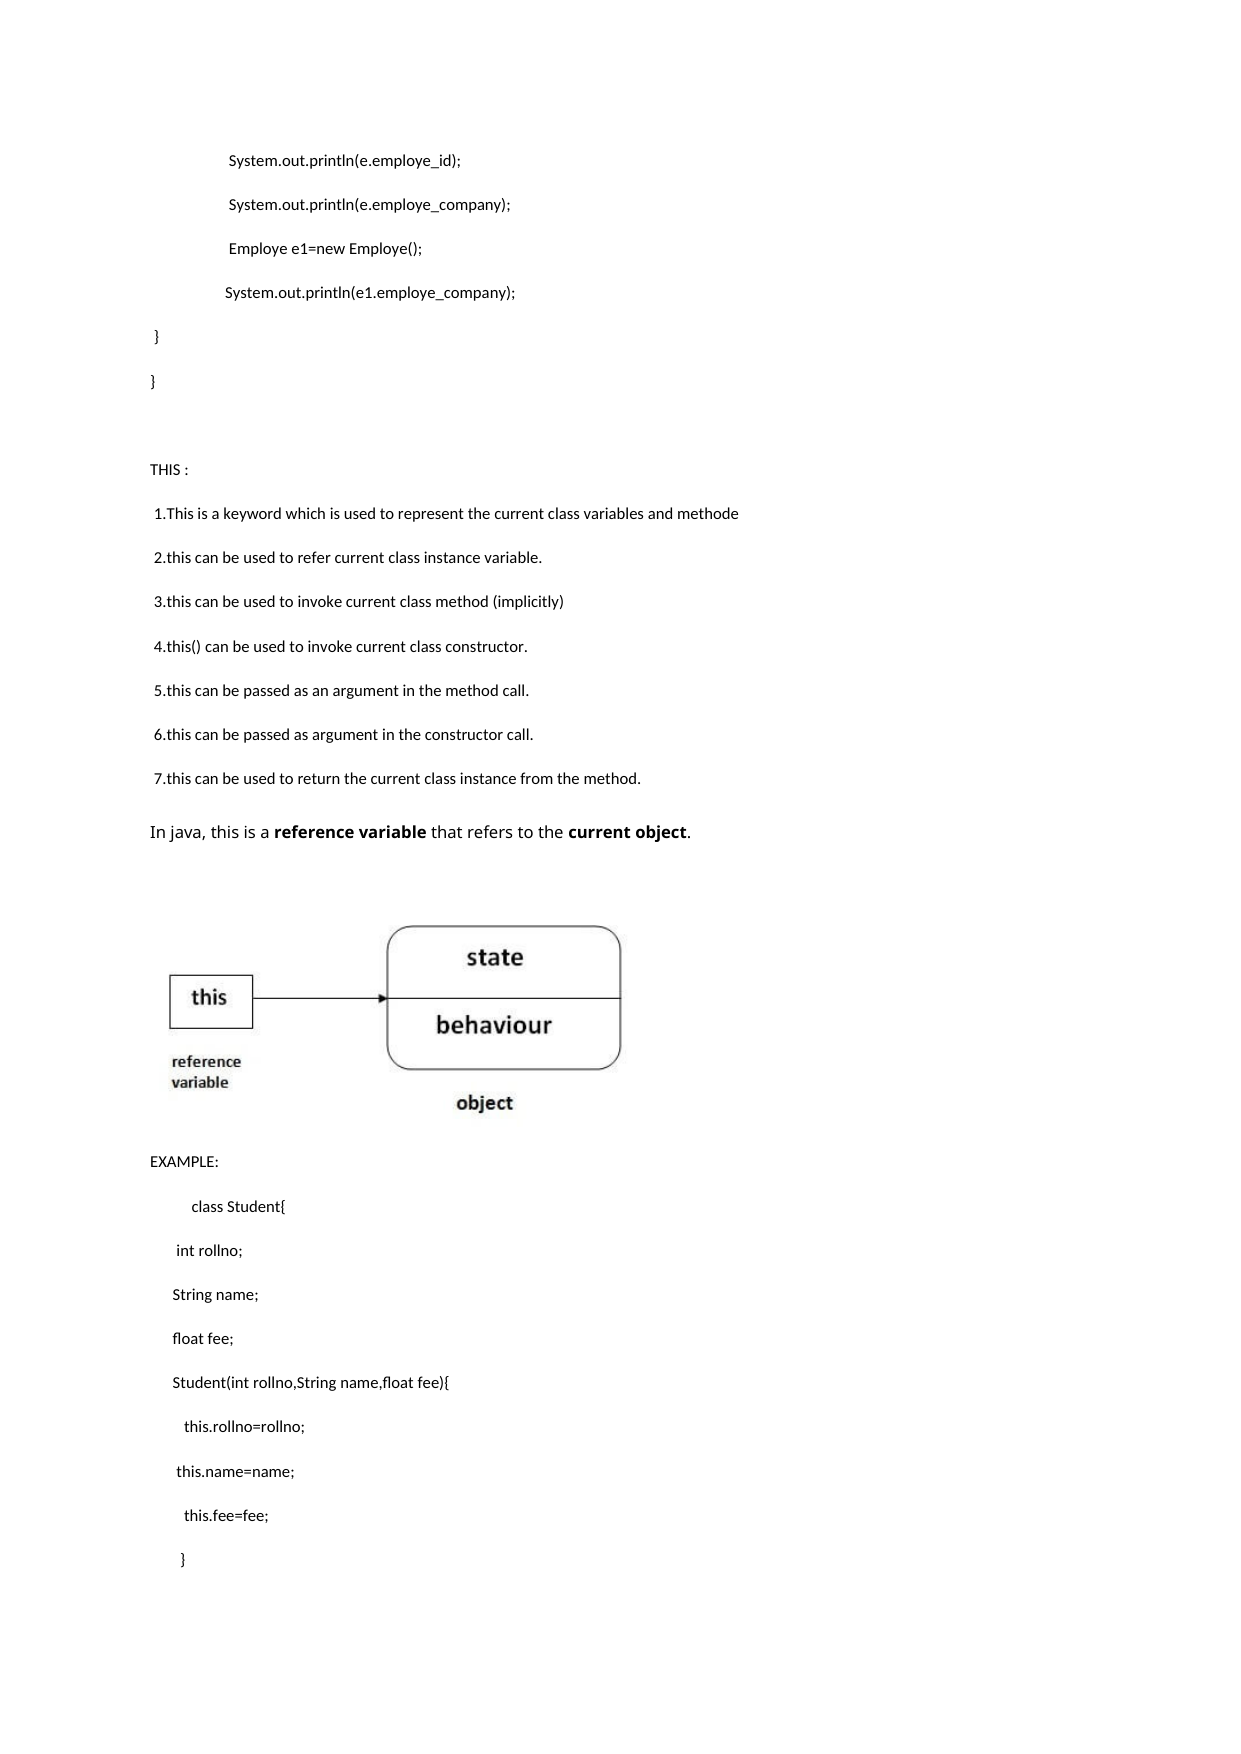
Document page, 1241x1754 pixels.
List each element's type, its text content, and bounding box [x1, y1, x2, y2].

list this.fee=fee; [150, 1505, 1090, 1525]
list THIS : [150, 459, 1090, 479]
list 6.this can be passed as argument in the constructor call. [150, 724, 1090, 744]
list 3.this can be used to invoke current class method (implicitly) [150, 592, 1090, 612]
list class Student{ [150, 1196, 1090, 1216]
list } [150, 371, 1090, 391]
list 7.this can be used to return the current class instance from the method. [150, 768, 1090, 789]
list 4.this() can be used to invoke current class constructor. [150, 636, 1090, 656]
list System.out.println(e1.employe_company); [150, 282, 1090, 303]
list this.name=name; [150, 1461, 1090, 1481]
list } [150, 327, 1090, 347]
list int rollno; [150, 1240, 1090, 1260]
list 2.this can be used to refer current class instance variable. [150, 547, 1090, 568]
list 5.this can be passed as an argument in the method call. [150, 680, 1090, 700]
list 1.This is a keyword which is used to represent the current class variables and methode [150, 503, 1090, 524]
list In java, this is a reference variable that refers to the current object. [150, 821, 1090, 843]
list System.out.println(e.employe_company); [150, 194, 1090, 214]
list } [150, 1549, 1090, 1569]
picture [150, 916, 633, 1127]
list this.rollno=rollno; [150, 1417, 1090, 1437]
list System.out.println(e.employe_id); [150, 150, 1090, 170]
list Employe e1=new Employe(); [150, 238, 1090, 259]
list String name; [150, 1284, 1090, 1304]
list float fee; [150, 1328, 1090, 1349]
list EXAMPLE: [150, 1152, 1090, 1172]
list Student(int rollno,String name,float fee){ [150, 1372, 1090, 1393]
